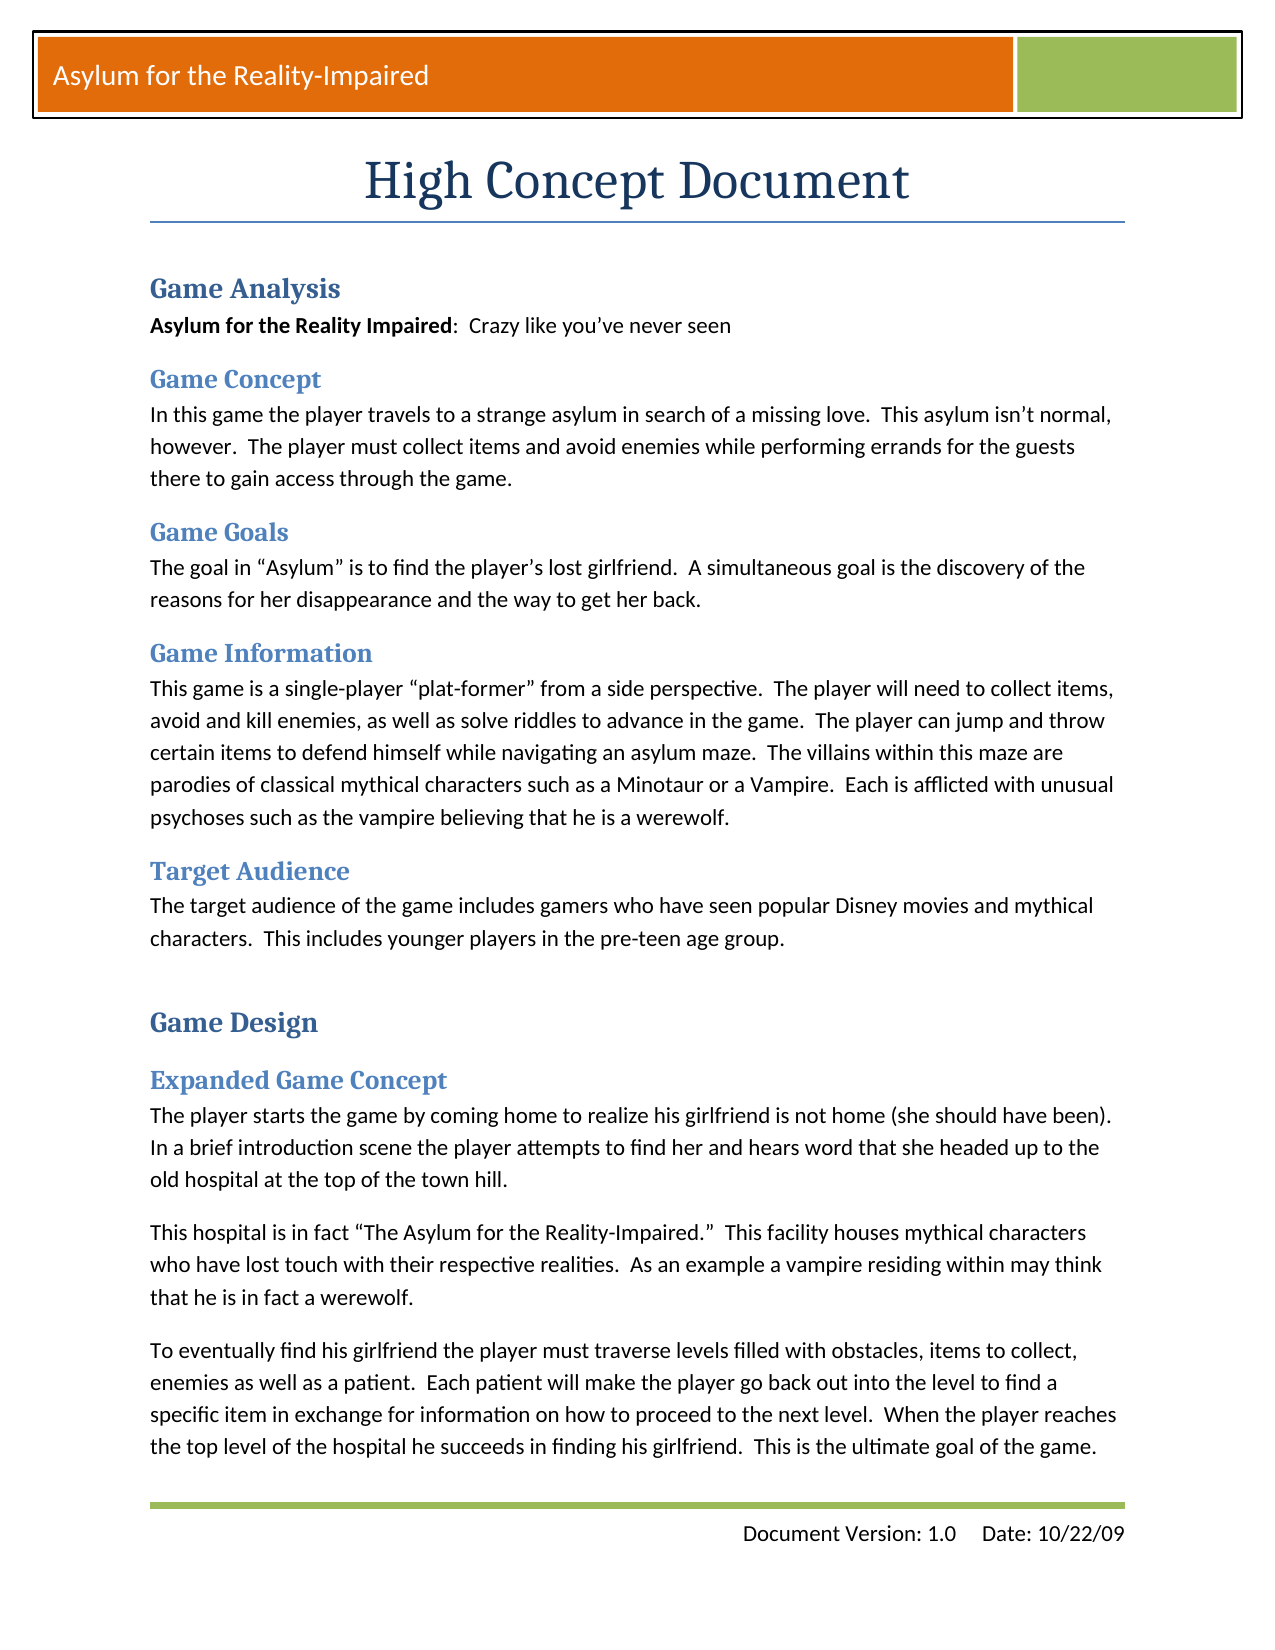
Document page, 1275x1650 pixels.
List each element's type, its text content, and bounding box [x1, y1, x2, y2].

text The player starts the game by coming home to realize his girlfriend is not home (she should have been). In a brief introduction scene the player attempts to find her and hears word that she headed up to the old hospital at the top of the town hill. [150, 1101, 1125, 1193]
text To eventually find his girlfriend the player must traverse levels filled with obstacles, items to collect, enemies as well as a patient. Each patient will make the player go back out into the level to find a specific item in exchange for information on how to proceed to the next level. When the player reaches the top level of the hospital he succeeds in finding his girlfriend. This is the ultimate goal of the game. [150, 1336, 1125, 1460]
text In this game the player travels to a strange asylum in search of a missing love. This asylum isn’t normal, however. The player must collect items and avoid enemies while performing errands for the guests there to gain access through the game. [150, 400, 1125, 492]
subtitle Expanded Game Concept [150, 1065, 1125, 1096]
text The goal in “Asylum” is to find the player’s lost girlfriend. A simultaneous goal is the discovery of the reasons for her disappearance and the way to get her back. [150, 553, 1125, 613]
subtitle Game Analysis [150, 273, 1125, 306]
subtitle Game Design [150, 1006, 1125, 1039]
text The target audience of the game includes gamers who have seen popular Disney movies and mythical characters. This includes younger players in the pre-teen age group. [150, 892, 1125, 952]
subtitle Game Information [150, 638, 1125, 669]
text This hospital is in fact “The Asylum for the Reality-Impaired.” This facility houses mythical characters who have lost touch with their respective realities. As an example a vampire residing within may think that he is in fact a werewolf. [150, 1218, 1125, 1311]
subtitle Target Audience [150, 856, 1125, 887]
subtitle Game Concept [150, 364, 1125, 395]
title High Concept Document [150, 150, 1125, 221]
text This game is a single-player “plat-former” from a side perspective. The player will need to collect items, avoid and kill enemies, as well as solve riddles to advance in the game. The player can jump and throw certain items to defend himself while navigating an asylum maze. The villains within this maze are parodies of classical mythical characters such as a Minotaur or a Vampire. Each is afflicted with unusual psychoses such as the vampire believing that he is a werewolf. [150, 674, 1125, 831]
text Asylum for the Reality Impaired: Crazy like you’ve never seen [150, 311, 1125, 339]
subtitle Game Goals [150, 517, 1125, 548]
